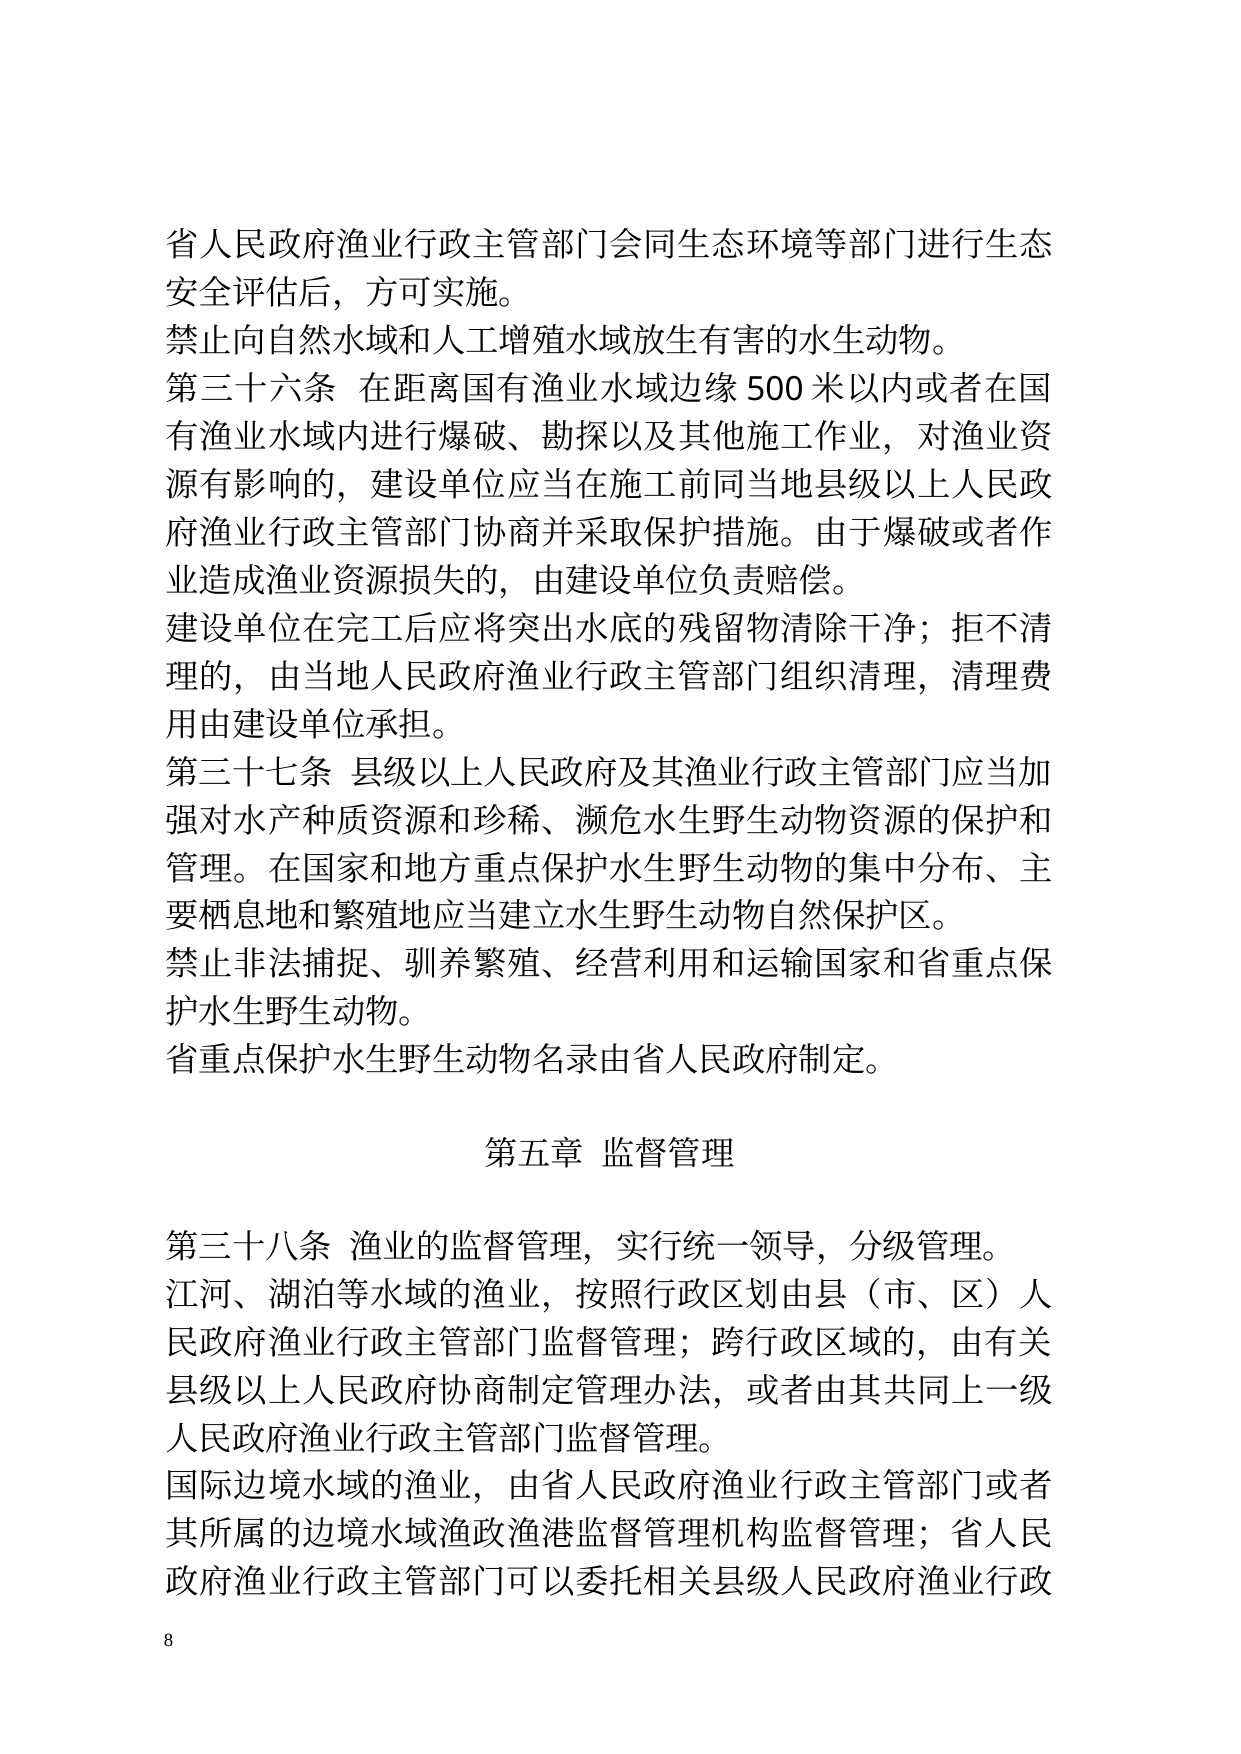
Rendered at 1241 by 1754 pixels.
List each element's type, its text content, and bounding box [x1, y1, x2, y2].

text 第三十八条 渔业的监督管理，实行统一领导，分级管理。 [165, 1220, 1053, 1268]
text 江河、湖泊等水域的渔业，按照行政区划由县（市、区）人民政府渔业行政主管部门监督管理；跨行政区域的，由有关县级以上人民政府协商制定管理办法，或者由其共同上一级人民政府渔业行政主管部门监督管理。 [165, 1268, 1053, 1459]
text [165, 1459, 1053, 1603]
text 建设单位在完工后应将突出水底的残留物清除干净；拒不清理的，由当地人民政府渔业行政主管部门组织清理，清理费用由建设单位承担。 [165, 602, 1053, 746]
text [165, 218, 1053, 314]
text 第三十六条 在距离国有渔业水域边缘500米以内或者在国有渔业水域内进行爆破、勘探以及其他施工作业，对渔业资源有影响的，建设单位应当在施工前同当地县级以上人民政府渔业行政主管部门协商并采取保护措施。由于爆破或者作业造成渔业资源损失的，由建设单位负责赔偿。 [165, 362, 1053, 602]
text 省重点保护水生野生动物名录由省人民政府制定。 [165, 1033, 1053, 1081]
text 第五章 监督管理 [165, 1127, 1053, 1174]
text 禁止向自然水域和人工增殖水域放生有害的水生动物。 [165, 314, 1053, 362]
text 禁止非法捕捉、驯养繁殖、经营利用和运输国家和省重点保护水生野生动物。 [165, 937, 1053, 1033]
text 第三十七条 县级以上人民政府及其渔业行政主管部门应当加强对水产种质资源和珍稀、濒危水生野生动物资源的保护和管理。在国家和地方重点保护水生野生动物的集中分布、主要栖息地和繁殖地应当建立水生野生动物自然保护区。 [165, 746, 1053, 937]
